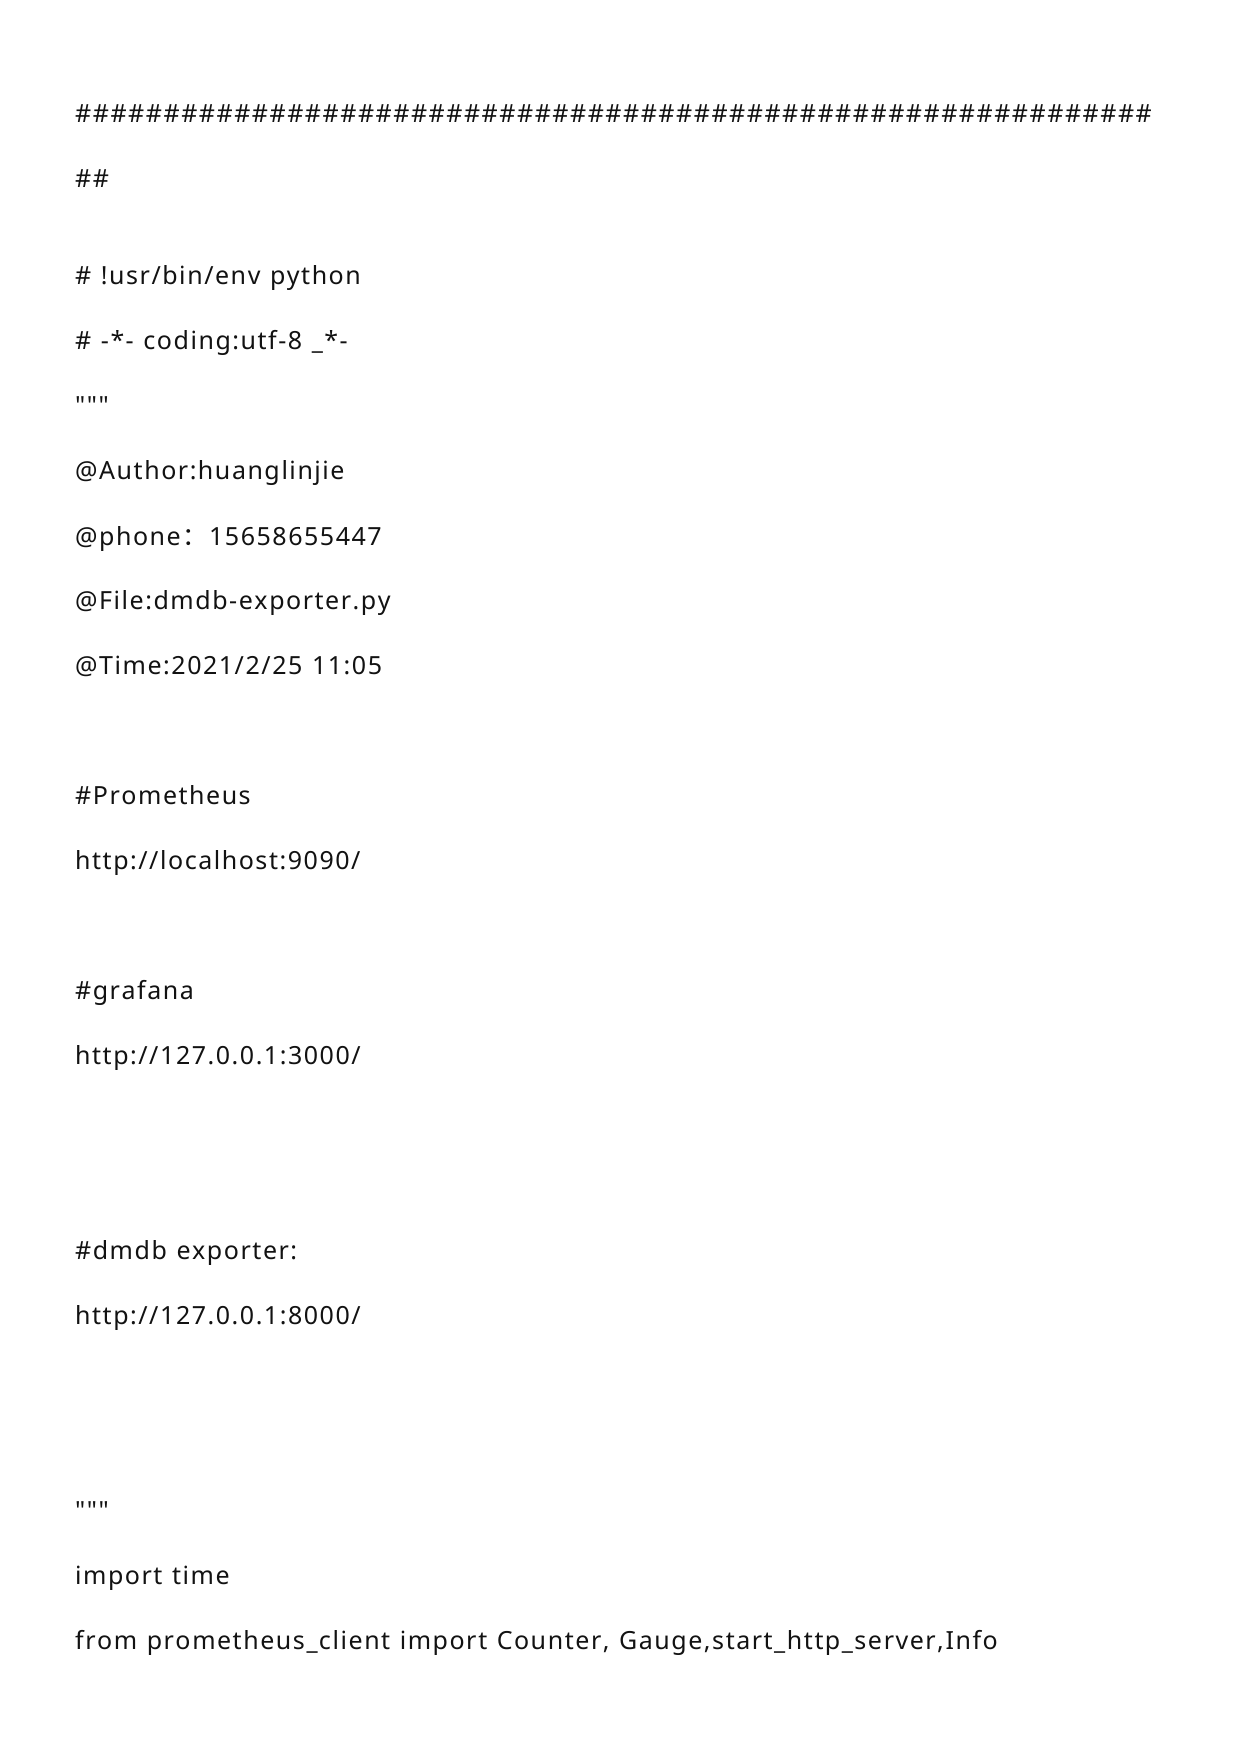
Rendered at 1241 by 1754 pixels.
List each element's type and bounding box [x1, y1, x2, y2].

text [75, 242, 1165, 1672]
text [75, 81, 1165, 211]
